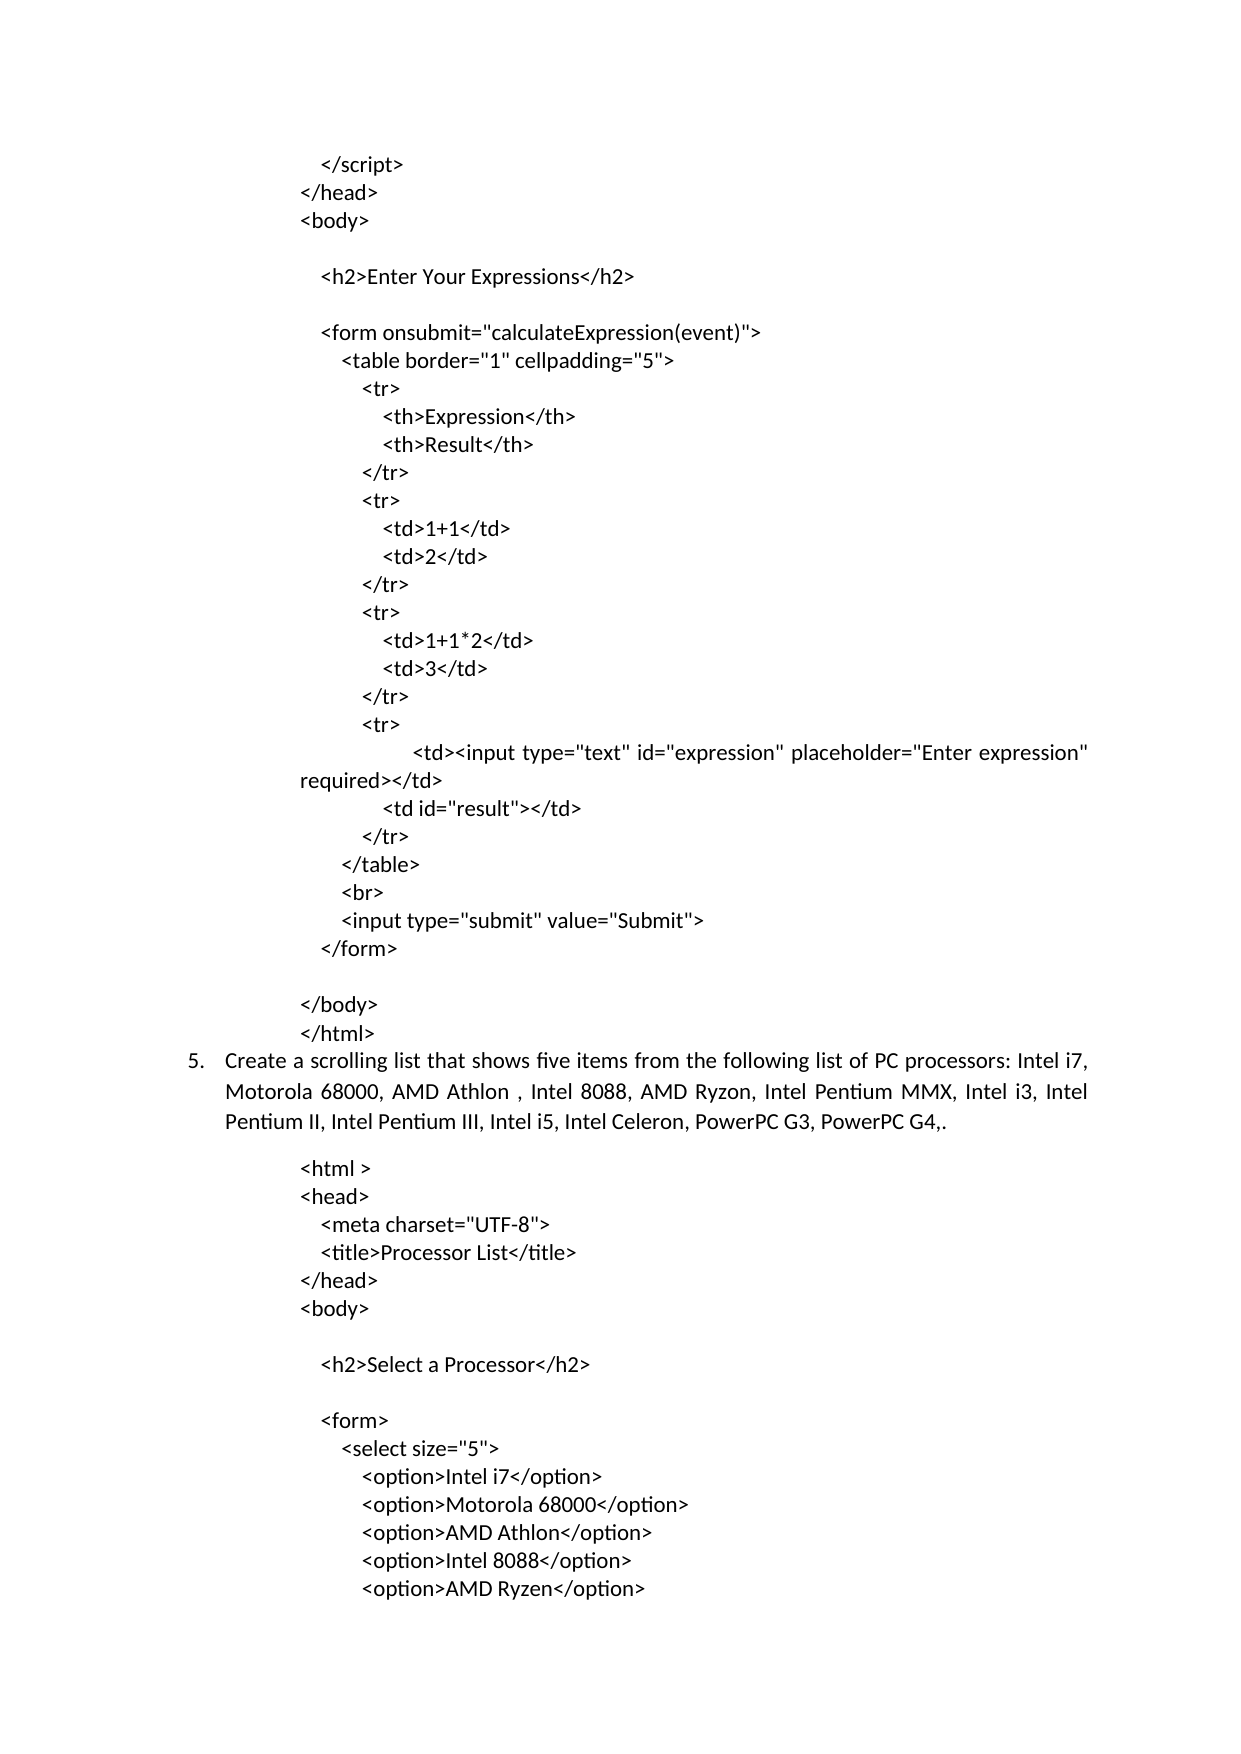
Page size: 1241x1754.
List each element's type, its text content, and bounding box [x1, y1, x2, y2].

text <td><input type="text" id="expression" placeholder="Enter expression" required></td> [300, 738, 1090, 794]
text <option>Intel i7</option> [300, 1462, 1090, 1490]
text <select size="5"> [300, 1434, 1090, 1462]
text <title>Processor List</title> [300, 1238, 1090, 1266]
text </tr> [300, 822, 1090, 851]
list Create a scrolling list that shows five items from the following list of PC processors: Intel i7, Motorola 68000, AMD Athlon , Intel 8088, AMD Ryzon, Intel Pentium MMX, Intel i3, Intel Pentium II, Intel Pentium III, Intel i5, Intel Celeron, PowerPC G3, PowerPC G4,. [187, 1047, 1090, 1135]
text <body> [300, 206, 1090, 234]
text <tr> [300, 710, 1090, 738]
text <th>Expression</th> [300, 402, 1090, 430]
text <tr> [300, 374, 1090, 402]
text </head> [300, 1266, 1090, 1294]
text <br> [300, 878, 1090, 907]
text </tr> [300, 682, 1090, 710]
text <h2>Select a Processor</h2> [300, 1350, 1090, 1378]
text <option>Motorola 68000</option> [300, 1490, 1090, 1518]
text <body> [300, 1294, 1090, 1322]
text <option>Intel 8088</option> [300, 1546, 1090, 1574]
text <form> [300, 1406, 1090, 1434]
text </tr> [300, 458, 1090, 486]
text <td>3</td> [300, 654, 1090, 682]
text </tr> [300, 570, 1090, 598]
text <meta charset="UTF-8"> [300, 1210, 1090, 1238]
text <table border="1" cellpadding="5"> [300, 346, 1090, 374]
text <option>AMD Athlon</option> [300, 1518, 1090, 1546]
text <td id="result"></td> [300, 794, 1090, 822]
text <html > [300, 1154, 1090, 1182]
text </body> [300, 991, 1090, 1019]
text <h2>Enter Your Expressions</h2> [300, 262, 1090, 290]
text <tr> [300, 486, 1090, 514]
text <th>Result</th> [300, 430, 1090, 458]
text <option>AMD Ryzen</option> [300, 1574, 1090, 1602]
text </form> [300, 934, 1090, 963]
text <td>2</td> [300, 542, 1090, 570]
text </script> [300, 150, 1090, 178]
text </head> [300, 178, 1090, 206]
text <tr> [300, 598, 1090, 626]
text <td>1+1</td> [300, 514, 1090, 542]
text <td>1+1*2</td> [300, 626, 1090, 654]
text </table> [300, 851, 1090, 878]
text </html> [300, 1019, 1090, 1047]
text <head> [300, 1182, 1090, 1210]
text <form onsubmit="calculateExpression(event)"> [300, 318, 1090, 346]
text <input type="submit" value="Submit"> [300, 907, 1090, 934]
